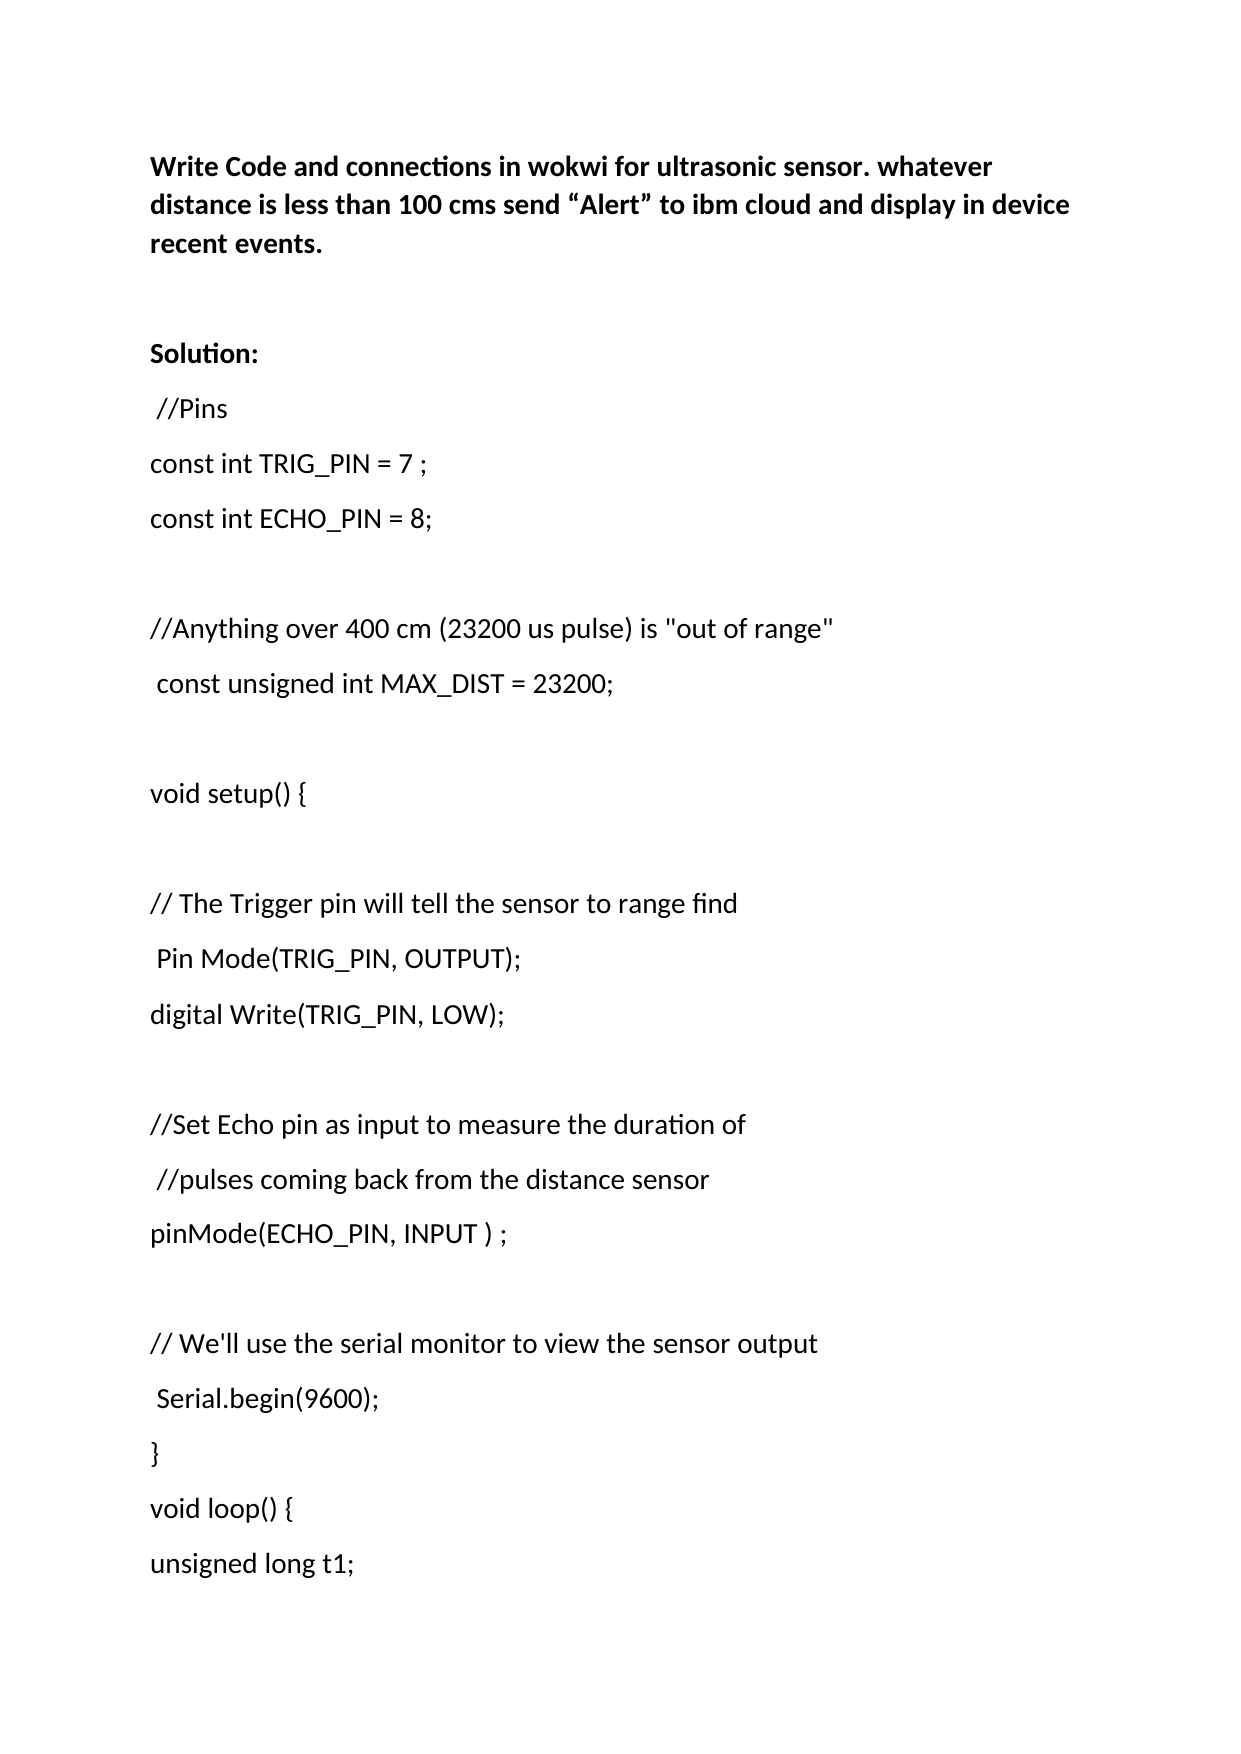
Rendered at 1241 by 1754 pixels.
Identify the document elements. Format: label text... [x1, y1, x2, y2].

text void loop() { unsigned long t1; [150, 1490, 355, 1581]
text digital Write(TRIG_PIN, LOW); [150, 996, 1103, 1031]
text distance is less than 100 cms send “Alert” to ibm cloud and display in device recent events. [150, 186, 1103, 260]
text // The Trigger pin will tell the sensor to range find Pin Mode(TRIG_PIN, OUTPUT); [150, 885, 770, 976]
text //Set Echo pin as input to measure the duration of [150, 1106, 1103, 1142]
text //Anything over 400 cm (23200 us pulse) is "out of range" const unsigned int MAX_DIST = 23200; [150, 611, 873, 701]
text const int TRIG_PIN = 7 ; const int ECHO_PIN = 8; [150, 445, 433, 536]
text //Pins [156, 390, 1103, 426]
text //pulses coming back from the distance sensor pinMode(ECHO_PIN, INPUT ) ; [150, 1161, 873, 1251]
text } [150, 1435, 1103, 1471]
subtitle Solution: [150, 335, 1103, 371]
subtitle Write Code and connections in wokwi for ultrasonic sensor. whatever [150, 148, 1103, 183]
text // We'll use the serial monitor to view the sensor output Serial.begin(9600); [150, 1326, 873, 1416]
text void setup() { [150, 775, 1103, 811]
